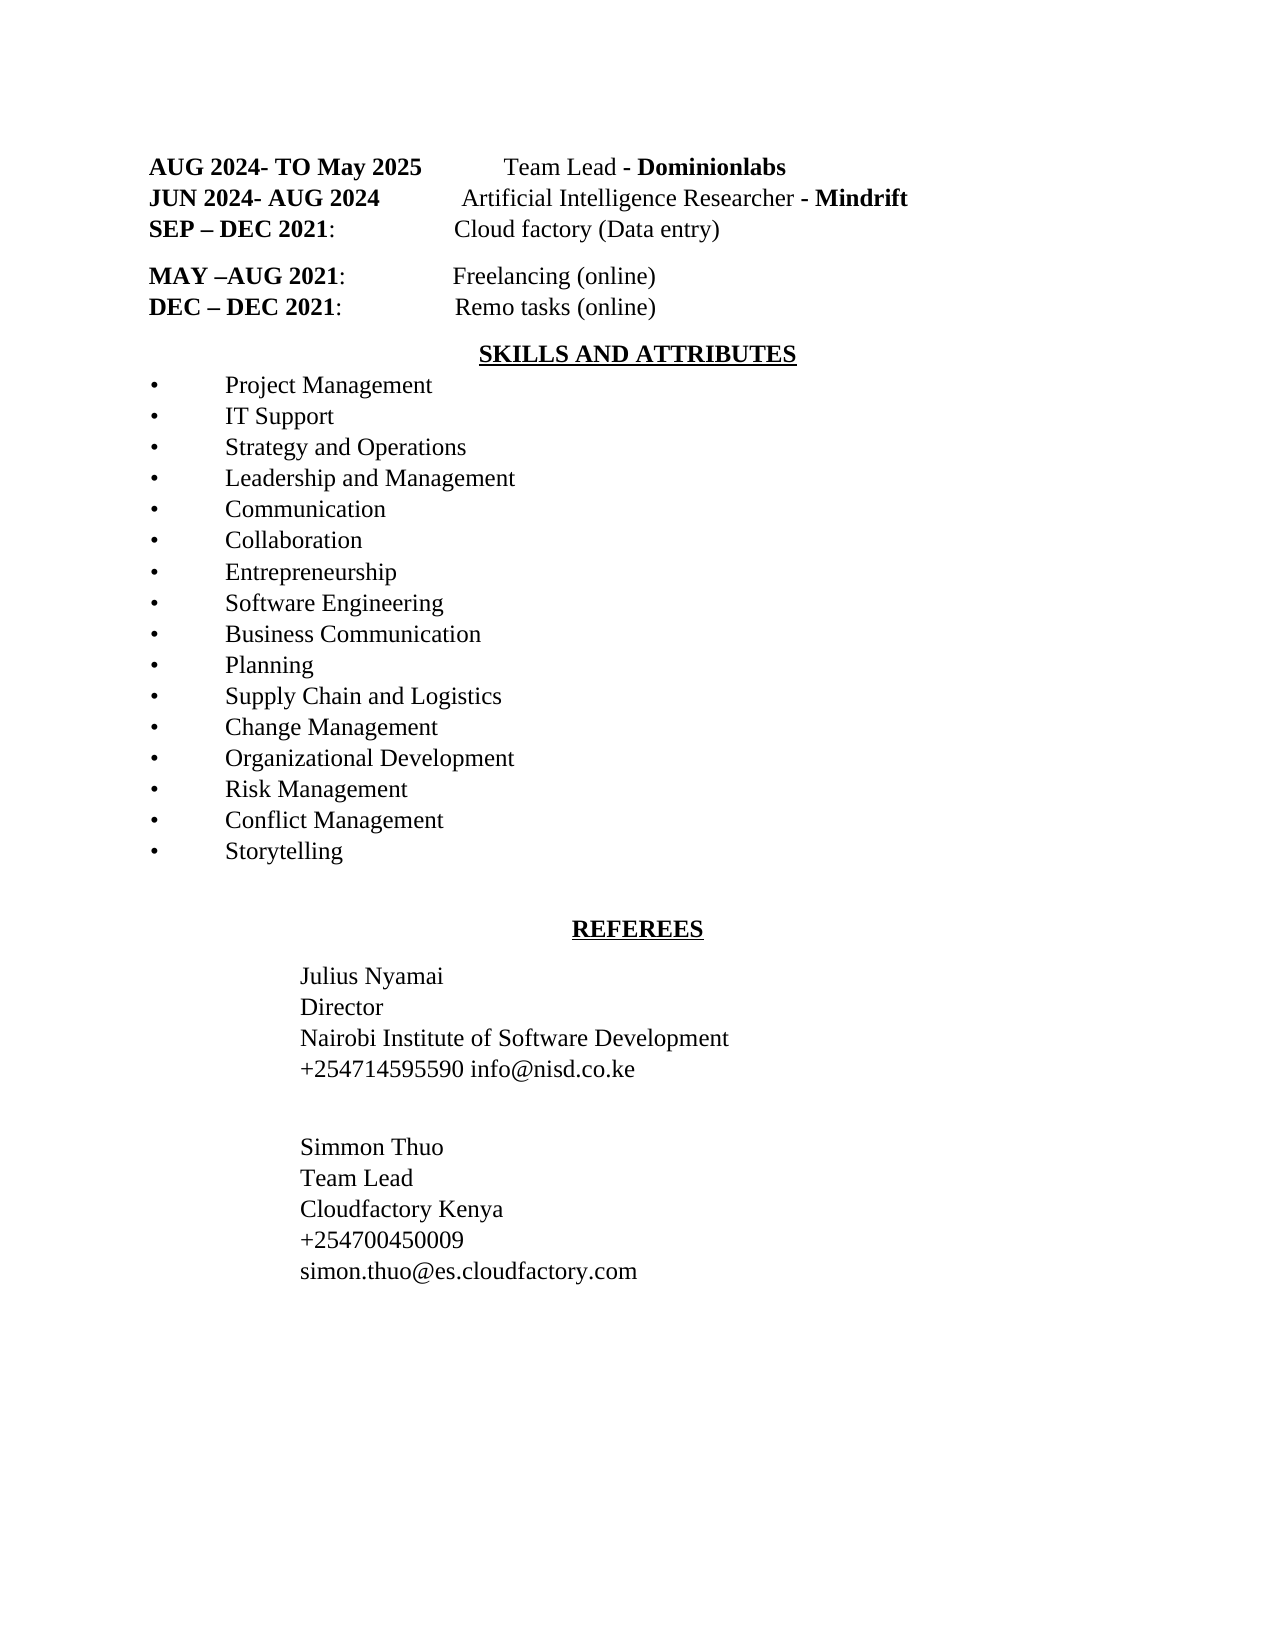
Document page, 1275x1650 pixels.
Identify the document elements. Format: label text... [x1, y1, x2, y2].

list Software Engineering [150, 588, 1117, 616]
list Leadership and Management [150, 463, 1117, 492]
text +254714595590 info@nisd.co.ke [300, 1054, 635, 1083]
list Risk Management [150, 774, 1117, 803]
text JUN 2024- AUG 2024 Artificial Intelligence Researcher - Mindrift [148, 183, 1117, 211]
text SKILLS AND ATTRIBUTES [150, 339, 797, 368]
text SEP – DEC 2021: Cloud factory (Data entry) [148, 214, 1117, 242]
list Planning [150, 650, 1117, 678]
text Team Lead [300, 1163, 1117, 1192]
text DEC – DEC 2021: Remo tasks (online) [148, 292, 1117, 321]
text simon.thuo@es.cloudfactory.com [300, 1256, 1117, 1285]
text Director [300, 992, 1117, 1021]
list Supply Chain and Logistics [150, 681, 1117, 709]
text AUG 2024- TO May 2025 Team Lead - Dominionlabs [148, 152, 1117, 180]
list Change Management [150, 712, 1117, 741]
list Collaboration [150, 526, 1117, 554]
list Entrepreneurship [150, 557, 1117, 585]
list Project Management [150, 370, 1117, 399]
text +254700450009 [300, 1225, 1117, 1254]
list Communication [150, 494, 1117, 523]
list Conflict Management [150, 805, 1117, 834]
text Simmon Thuo [300, 1132, 1117, 1161]
text Cloudfactory Kenya [300, 1194, 1117, 1223]
list Organizational Development [150, 743, 1117, 772]
list Business Communication [150, 619, 1117, 647]
list Storytelling [150, 836, 1117, 865]
text REFEREES [572, 914, 1117, 942]
list IT Support [150, 401, 1117, 430]
text Nairobi Institute of Software Development [300, 1023, 1117, 1052]
text MAY –AUG 2021: Freelancing (online) [148, 261, 1117, 290]
list Strategy and Operations [150, 432, 1117, 461]
text Julius Nyamai [300, 961, 1117, 990]
